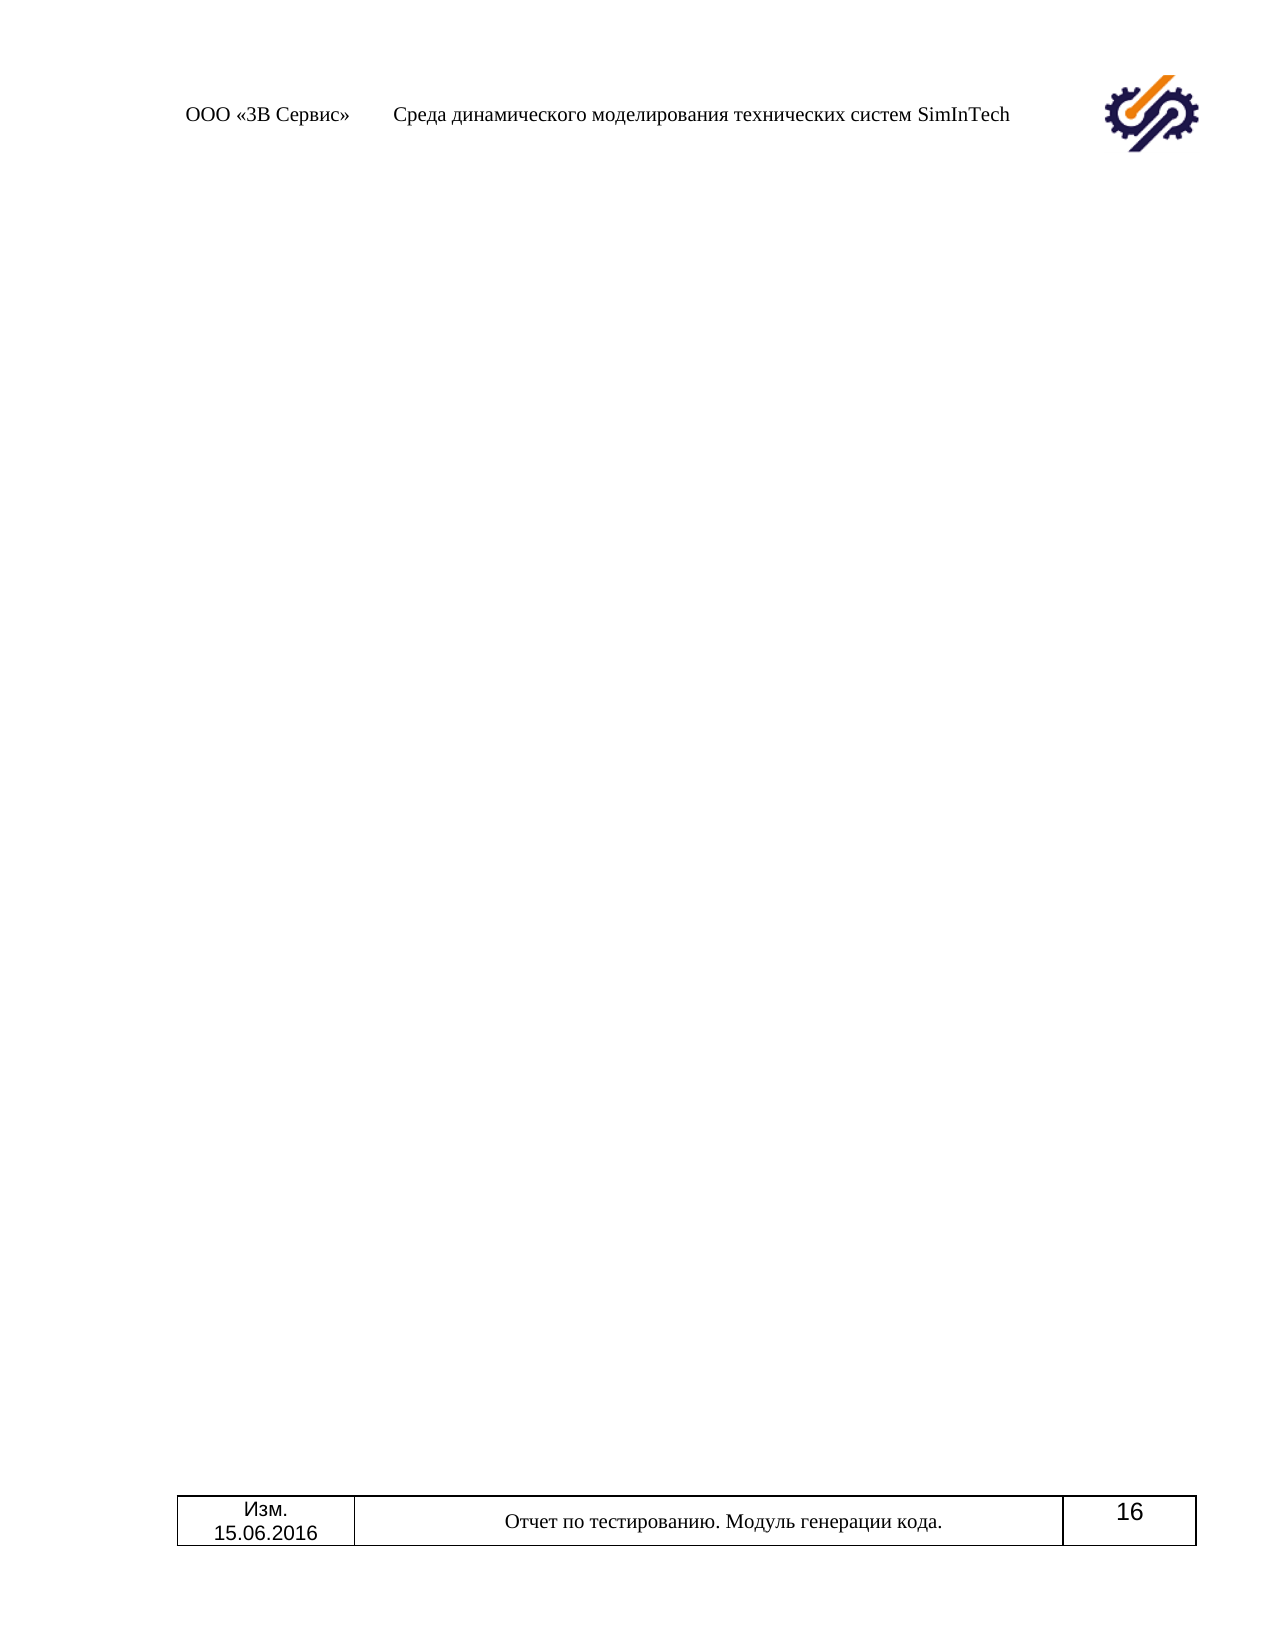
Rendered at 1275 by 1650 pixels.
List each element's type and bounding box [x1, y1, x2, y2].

picture [1103, 75, 1200, 153]
